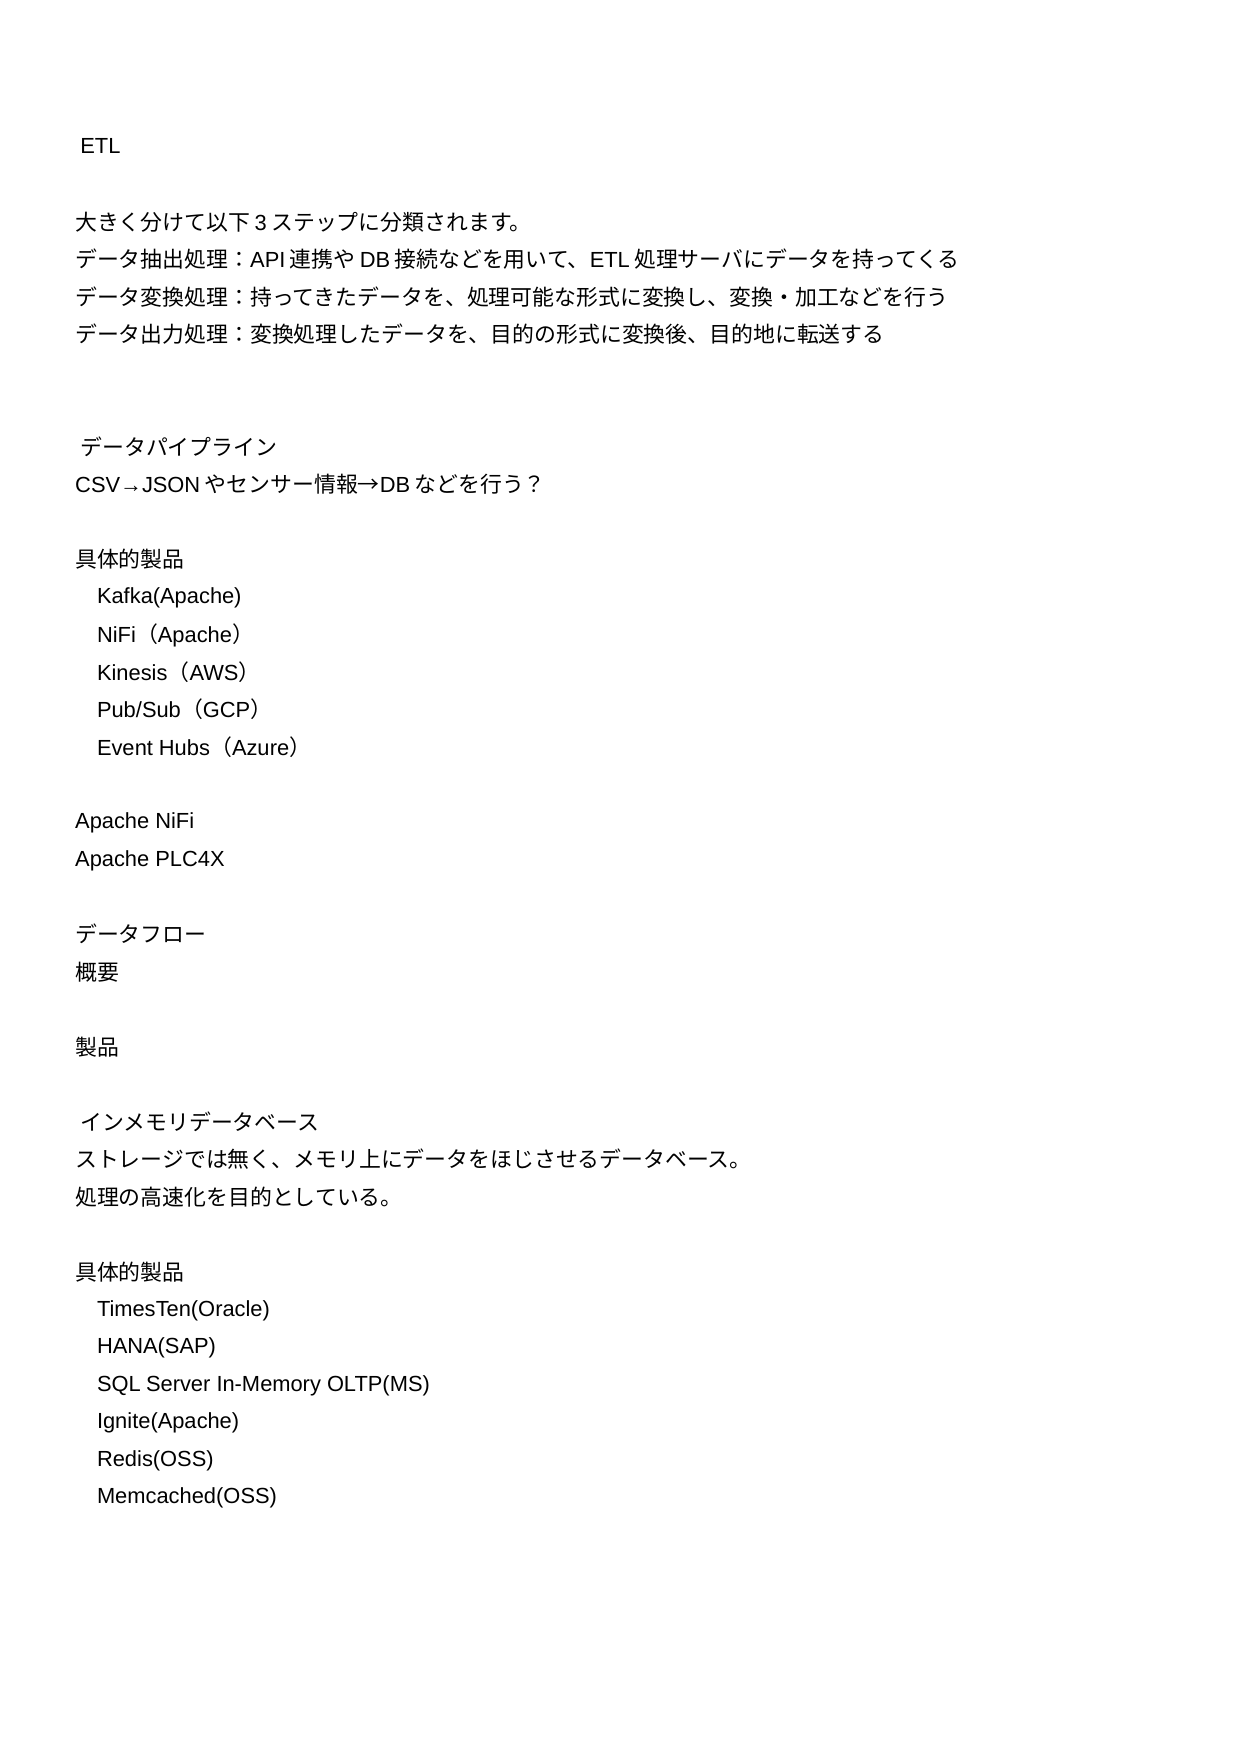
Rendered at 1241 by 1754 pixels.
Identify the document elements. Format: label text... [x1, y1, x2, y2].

text Memcached(OSS) [97, 1477, 1165, 1514]
text Ignite(Apache) [97, 1402, 1165, 1439]
text ストレージでは無く、メモリ上にデータをほじさせるデータベース。 [75, 1139, 1165, 1177]
text データ抽出処理：API連携やDB接続などを用いて、ETL処理サーバにデータを持ってくる [75, 239, 1165, 277]
text Kafka(Apache) [97, 577, 1165, 614]
text Apache NiFi [75, 802, 1165, 839]
text データフロー [75, 914, 1165, 952]
text NiFi（Apache） [97, 614, 1165, 652]
text TimesTen(Oracle) [97, 1289, 1165, 1327]
text 概要 [75, 952, 1165, 989]
text 具体的製品 [75, 1252, 1165, 1289]
subtitle インメモリデータベース [80, 1102, 1165, 1139]
text 大きく分けて以下3ステップに分類されます。 [75, 202, 1165, 239]
text CSV→JSONやセンサー情報→DBなどを行う？ [75, 464, 1165, 502]
text Redis(OSS) [97, 1439, 1165, 1477]
text 処理の高速化を目的としている。 [75, 1177, 1165, 1214]
text SQL Server In-Memory OLTP(MS) [97, 1364, 1165, 1402]
text 具体的製品 [75, 539, 1165, 577]
text データ変換処理：持ってきたデータを、処理可能な形式に変換し、変換・加工などを行う [75, 277, 1165, 314]
text Apache PLC4X [75, 839, 1165, 877]
text HANA(SAP) [97, 1327, 1165, 1364]
text Kinesis（AWS） [97, 652, 1165, 689]
text 製品 [75, 1027, 1165, 1064]
subtitle ETL [80, 127, 1165, 164]
text Event Hubs（Azure） [97, 727, 1165, 764]
subtitle データパイプライン [80, 427, 1165, 464]
text データ出力処理：変換処理したデータを、目的の形式に変換後、目的地に転送する [75, 314, 1165, 352]
text Pub/Sub（GCP） [97, 689, 1165, 727]
